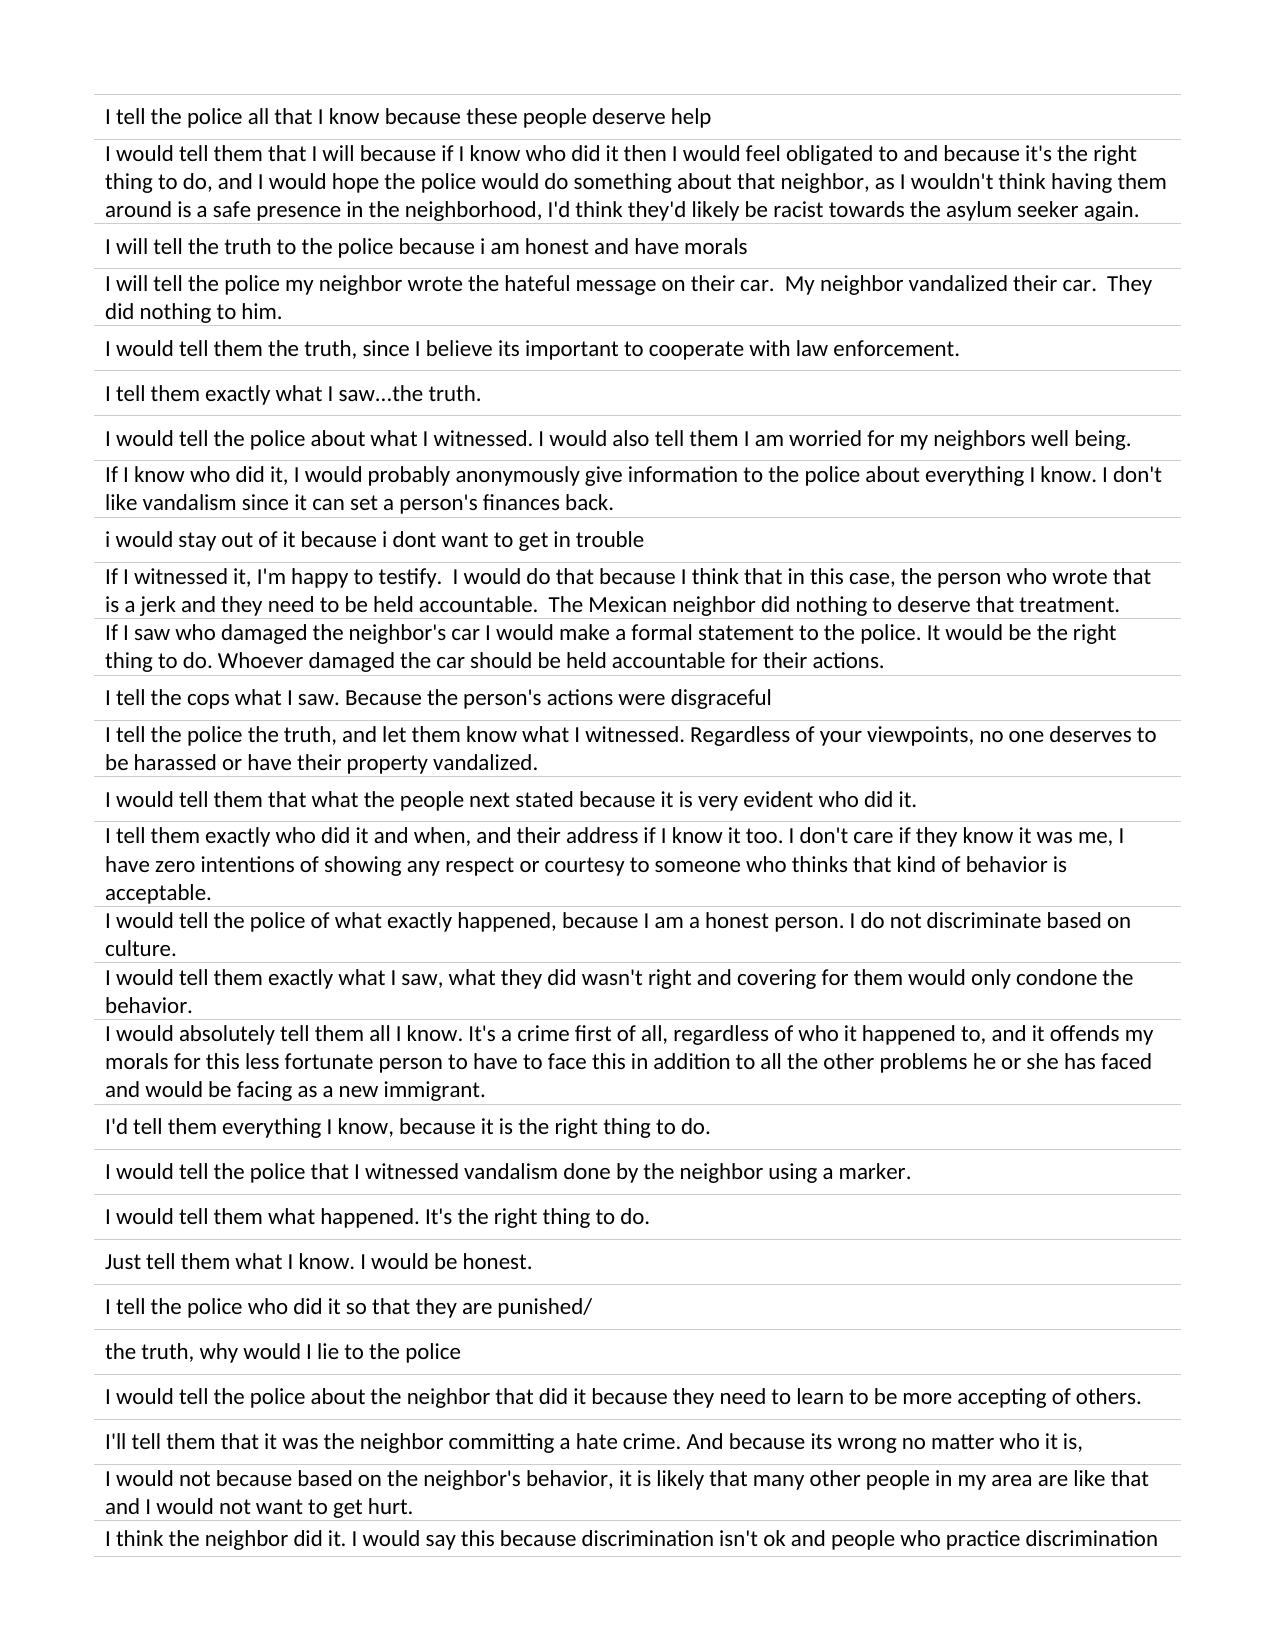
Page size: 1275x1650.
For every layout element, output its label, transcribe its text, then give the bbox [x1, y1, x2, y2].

table_cell I would tell the police about what I witnessed. I would also tell them I am worried for my neighbors well being. [94, 416, 1181, 460]
table_cell I would absolutely tell them all I know. It's a crime first of all, regardless of who it happened to, and it offends my morals for this less fortunate person to have to face this in addition to all the other problems he or she has faced and would be facing as a new immigrant. [94, 1020, 1181, 1103]
table_cell I'd tell them everything I know, because it is the right thing to do. [94, 1105, 1181, 1148]
table_cell I would tell the police that I witnessed vandalism done by the neighbor using a marker. [94, 1150, 1181, 1193]
table_cell If I witnessed it, I'm happy to testify. I would do that because I think that in this case, the person who wrote that is a jerk and they need to be held accountable. The Mexican neighbor did nothing to deserve that treatment. [94, 563, 1181, 618]
table_cell I would tell them what happened. It's the right thing to do. [94, 1195, 1181, 1238]
table_cell I would tell them that what the people next stated because it is very evident who did it. [94, 777, 1181, 821]
table_cell I would tell the police of what exactly happened, because I am a honest person. I do not discriminate based on culture. [94, 907, 1181, 962]
table_cell If I saw who damaged the neighbor's car I would make a formal statement to the police. It would be the right thing to do. Whoever damaged the car should be held accountable for their actions. [94, 619, 1181, 674]
table_cell I tell the police all that I know because these people deserve help [94, 95, 1181, 139]
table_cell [94, 1521, 1181, 1556]
table_cell I tell the police the truth, and let them know what I witnessed. Regardless of your viewpoints, no one deserves to be harassed or have their property vandalized. [94, 721, 1181, 776]
table_cell I would tell the police about the neighbor that did it because they need to learn to be more accepting of others. [94, 1375, 1181, 1418]
table_cell I would tell them the truth, since I believe its important to cooperate with law enforcement. [94, 326, 1181, 370]
table_cell I would tell them that I will because if I know who did it then I would feel obligated to and because it's the right thing to do, and I would hope the police would do something about that neighbor, as I wouldn't think having them around is a safe presence in the neighborhood, I'd think they'd likely be racist towards the asylum seeker again. [94, 140, 1181, 223]
table_cell I will tell the police my neighbor wrote the hateful message on their car. My neighbor vandalized their car. They did nothing to him. [94, 269, 1181, 325]
table_cell the truth, why would I lie to the police [94, 1330, 1181, 1373]
table_cell I tell them exactly what I saw...the truth. [94, 371, 1181, 415]
table_cell If I know who did it, I would probably anonymously give information to the police about everything I know. I don't like vandalism since it can set a person's finances back. [94, 461, 1181, 516]
table_cell I would tell them exactly what I saw, what they did wasn't right and covering for them would only condone the behavior. [94, 963, 1181, 1019]
table_cell I would not because based on the neighbor's behavior, it is likely that many other people in my area are like that and I would not want to get hurt. [94, 1465, 1181, 1520]
table_cell I will tell the truth to the police because i am honest and have morals [94, 224, 1181, 268]
table_cell i would stay out of it because i dont want to get in trouble [94, 518, 1181, 561]
table_cell Just tell them what I know. I would be honest. [94, 1240, 1181, 1283]
table_cell I tell them exactly who did it and when, and their address if I know it too. I don't care if they know it was me, I have zero intentions of showing any respect or courtesy to someone who thinks that kind of behavior is acceptable. [94, 822, 1181, 906]
table_cell I tell the police who did it so that they are punished/ [94, 1285, 1181, 1328]
table_cell I tell the cops what I saw. Because the person's actions were disgraceful [94, 676, 1181, 719]
table_cell I'll tell them that it was the neighbor committing a hate crime. And because its wrong no matter who it is, [94, 1420, 1181, 1463]
